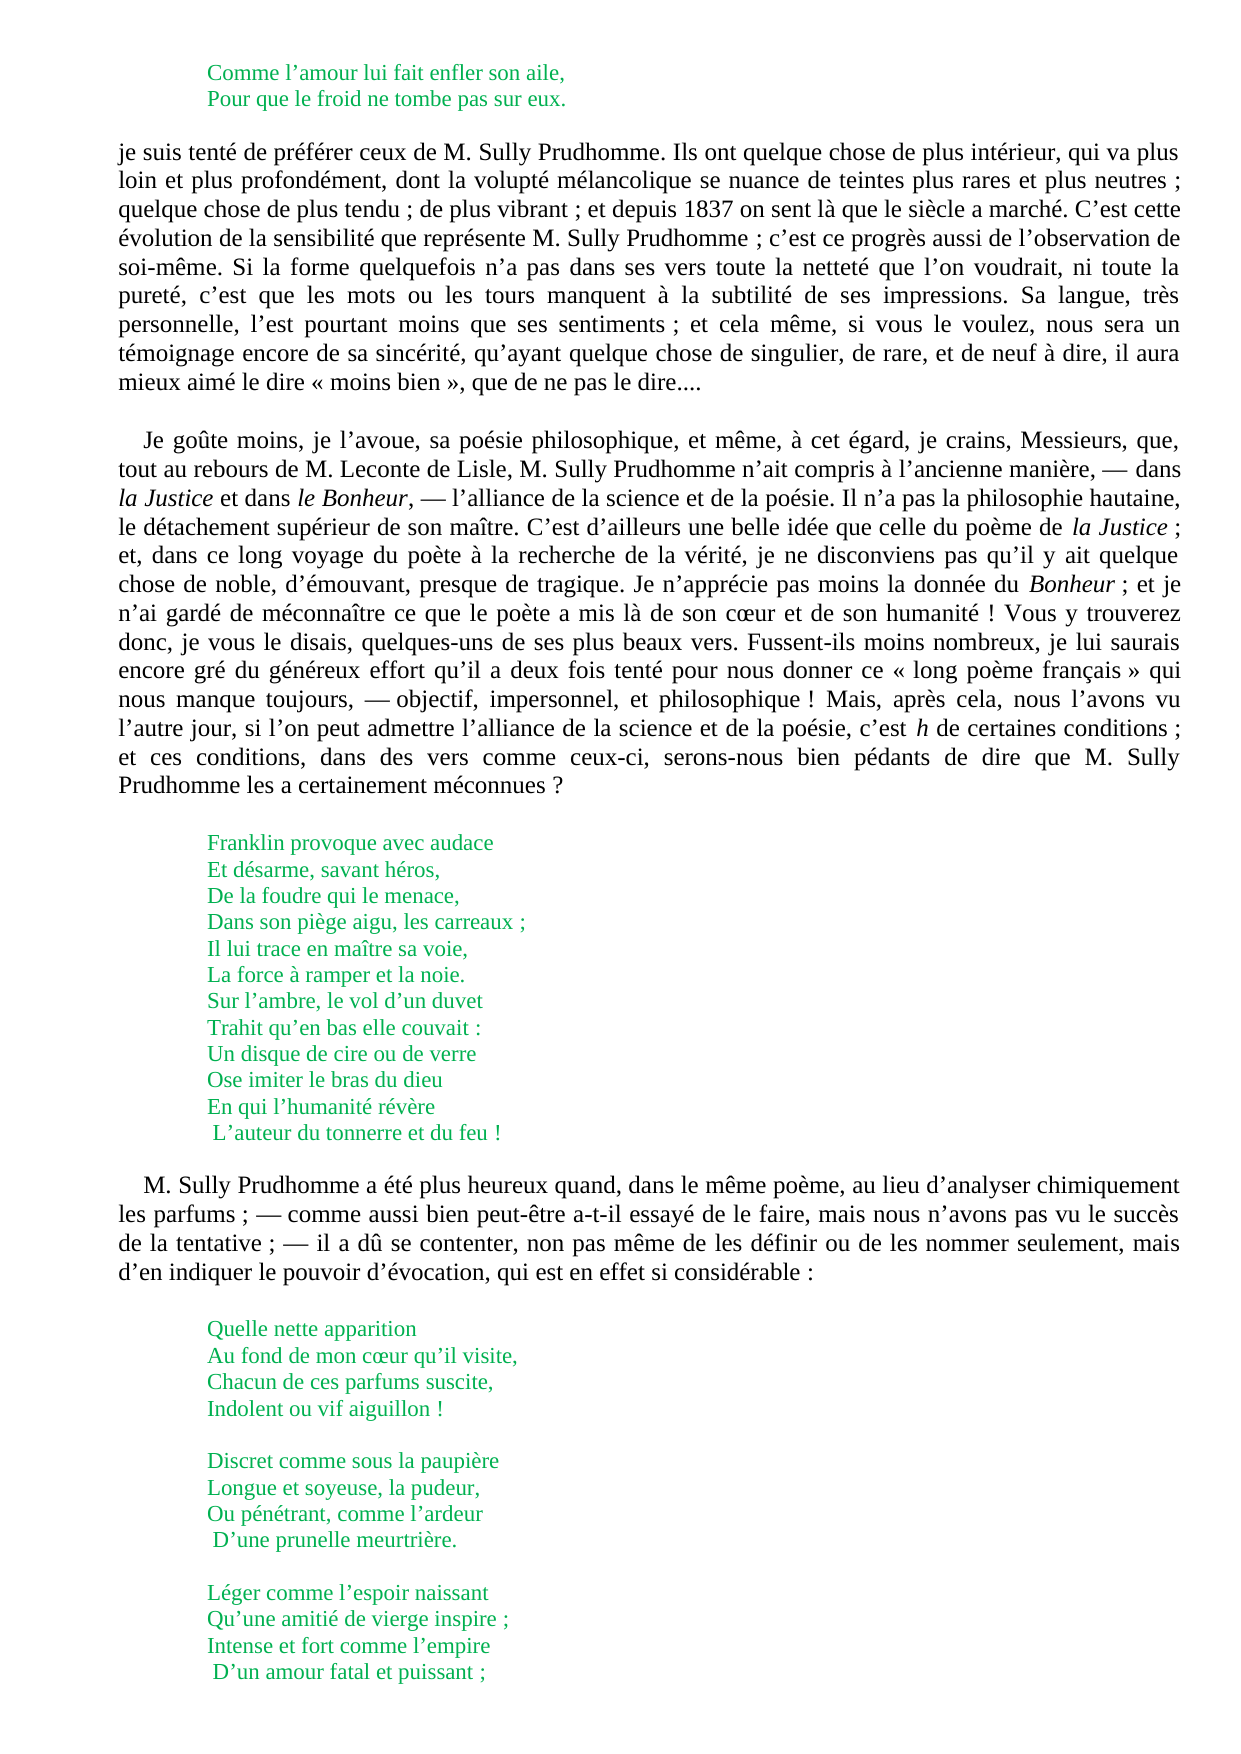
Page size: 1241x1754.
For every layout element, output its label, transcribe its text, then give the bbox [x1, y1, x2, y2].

text Comme l’amour lui fait enfler son aile, [207, 59, 1181, 85]
text D’une prunelle meurtrière. [207, 1526, 1181, 1553]
text Intense et fort comme l’empire [207, 1632, 1181, 1658]
text je suis tenté de préférer ceux de M. Sully Prudhomme. Ils ont quelque chose de plus intérieur, qui va plus loin et plus profondément, dont la volupté mélancolique se nuance de teintes plus rares et plus neutres ; quelque chose de plus tendu ; de plus vibrant ; et depuis 1837 on sent là que le siècle a marché. C’est cette évolution de la sensibilité que représente M. Sully Prudhomme ; c’est ce progrès aussi de l’observation de soi-même. Si la forme quelquefois n’a pas dans ses vers toute la netteté que l’on voudrait, ni toute la pureté, c’est que les mots ou les tours manquent à la subtilité de ses impressions. Sa langue, très personnelle, l’est pourtant moins que ses sentiments ; et cela même, si vous le voulez, nous sera un témoignage encore de sa sincérité, qu’ayant quelque chose de singulier, de rare, et de neuf à dire, il aura mieux aimé le dire « moins bien », que de ne pas le dire.... [118, 137, 1181, 396]
text Franklin provoque avec audace [207, 829, 1181, 856]
text Un disque de cire ou de verre [207, 1040, 1181, 1066]
text Longue et soyeuse, la pudeur, [207, 1474, 1181, 1500]
text M. Sully Prudhomme a été plus heureux quand, dans le même poème, au lieu d’analyser chimiquement les parfums ; — comme aussi bien peut-être a-t-il essayé de le faire, mais nous n’avons pas vu le succès de la tentative ; — il a dû se contenter, non pas même de les définir ou de les nommer seulement, mais d’en indiquer le pouvoir d’évocation, qui est en effet si considérable : [118, 1171, 1181, 1286]
text Indolent ou vif aiguillon ! [207, 1394, 1181, 1421]
text L’auteur du tonnerre et du feu ! [207, 1119, 1181, 1146]
text Ou pénétrant, comme l’ardeur [207, 1500, 1181, 1526]
text D’un amour fatal et puissant ; [207, 1658, 1181, 1684]
text Et désarme, savant héros, [207, 856, 1181, 882]
text Dans son piège aigu, les carreaux ; [207, 908, 1181, 935]
text Il lui trace en maître sa voie, [207, 935, 1181, 961]
text De la foudre qui le menace, [207, 882, 1181, 908]
text Au fond de mon cœur qu’il visite, [207, 1342, 1181, 1368]
text Ose imiter le bras du dieu [207, 1066, 1181, 1093]
text Sur l’ambre, le vol d’un duvet [207, 987, 1181, 1014]
text La force à ramper et la noie. [207, 961, 1181, 987]
text Je goûte moins, je l’avoue, sa poésie philosophique, et même, à cet égard, je crains, Messieurs, que, tout au rebours de M. Leconte de Lisle, M. Sully Prudhomme n’ait compris à l’ancienne manière, — dans la Justice et dans le Bonheur, — l’alliance de la science et de la poésie. Il n’a pas la philosophie hautaine, le détachement supérieur de son maître. C’est d’ailleurs une belle idée que celle du poème de la Justice ; et, dans ce long voyage du poète à la recherche de la vérité, je ne disconviens pas qu’il y ait quelque chose de noble, d’émouvant, presque de tragique. Je n’apprécie pas moins la donnée du Bonheur ; et je n’ai gardé de méconnaître ce que le poète a mis là de son cœur et de son humanité ! Vous y trouverez donc, je vous le disais, quelques-uns de ses plus beaux vers. Fussent-ils moins nombreux, je lui saurais encore gré du généreux effort qu’il a deux fois tenté pour nous donner ce « long poème français » qui nous manque toujours, — objectif, impersonnel, et philosophique ! Mais, après cela, nous l’avons vu l’autre jour, si l’on peut admettre l’alliance de la science et de la poésie, c’est h de certaines conditions ; et ces conditions, dans des vers comme ceux-ci, serons-nous bien pédants de dire que M. Sully Prudhomme les a certainement méconnues ? [118, 426, 1181, 799]
text Léger comme l’espoir naissant [207, 1579, 1181, 1605]
text Trahit qu’en bas elle couvait : [207, 1014, 1181, 1040]
text Quelle nette apparition [207, 1316, 1181, 1342]
text Qu’une amitié de vierge inspire ; [207, 1605, 1181, 1632]
text Pour que le froid ne tombe pas sur eux. [207, 85, 1181, 112]
text Discret comme sous la paupière [207, 1447, 1181, 1474]
text En qui l’humanité révère [207, 1093, 1181, 1119]
text Chacun de ces parfums suscite, [207, 1368, 1181, 1394]
